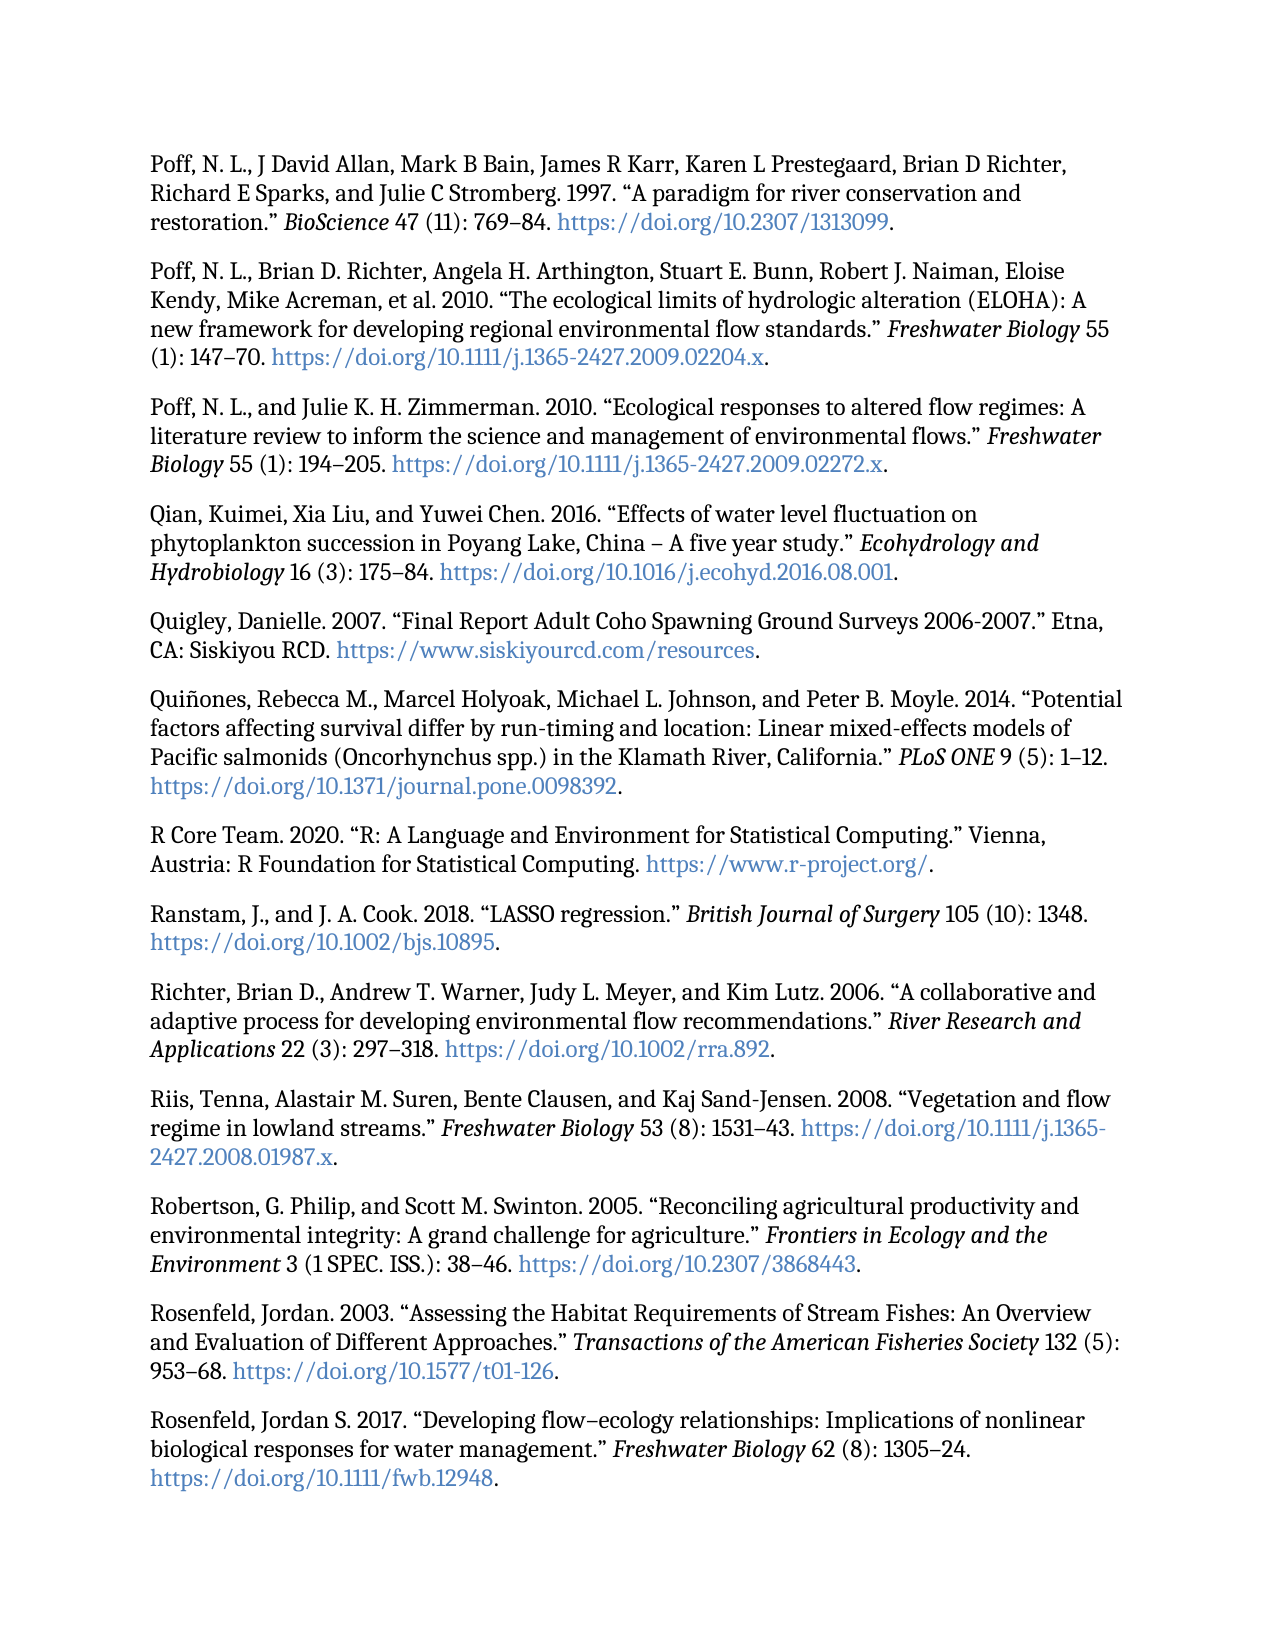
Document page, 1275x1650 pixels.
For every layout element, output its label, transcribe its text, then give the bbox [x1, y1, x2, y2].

text R Core Team. 2020. “R: A Language and Environment for Statistical Computing.” Vienna, Austria: R Foundation for Statistical Computing. https://www.r-project.org/. [150, 821, 1125, 879]
text Poff, N. L., J David Allan, Mark B Bain, James R Karr, Karen L Prestegaard, Brian D Richter, Richard E Sparks, and Julie C Stromberg. 1997. “A paradigm for river conservation and restoration.” BioScience 47 (11): 769–84. https://doi.org/10.2307/1313099. [150, 150, 1125, 236]
text Ranstam, J., and J. A. Cook. 2018. “LASSO regression.” British Journal of Surgery 105 (10): 1348. https://doi.org/10.1002/bjs.10895. [150, 899, 1125, 957]
text Quigley, Danielle. 2007. “Final Report Adult Coho Spawning Ground Surveys 2006-2007.” Etna, CA: Siskiyou RCD. https://www.siskiyourcd.com/resources. [150, 607, 1125, 664]
text Qian, Kuimei, Xia Liu, and Yuwei Chen. 2016. “Effects of water level fluctuation on phytoplankton succession in Poyang Lake, China – A five year study.” Ecohydrology and Hydrobiology 16 (3): 175–84. https://doi.org/10.1016/j.ecohyd.2016.08.001. [150, 500, 1125, 586]
text Robertson, G. Philip, and Scott M. Swinton. 2005. “Reconciling agricultural productivity and environmental integrity: A grand challenge for agriculture.” Frontiers in Ecology and the Environment 3 (1 SPEC. ISS.): 38–46. https://doi.org/10.2307/3868443. [150, 1192, 1125, 1278]
text Quiñones, Rebecca M., Marcel Holyoak, Michael L. Johnson, and Peter B. Moyle. 2014. “Potential factors affecting survival differ by run-timing and location: Linear mixed-effects models of Pacific salmonids (Oncorhynchus spp.) in the Klamath River, California.” PLoS ONE 9 (5): 1–12. https://doi.org/10.1371/journal.pone.0098392. [150, 685, 1125, 800]
text Richter, Brian D., Andrew T. Warner, Judy L. Meyer, and Kim Lutz. 2006. “A collaborative and adaptive process for developing environmental flow recommendations.” River Research and Applications 22 (3): 297–318. https://doi.org/10.1002/rra.892. [150, 978, 1125, 1064]
text Poff, N. L., and Julie K. H. Zimmerman. 2010. “Ecological responses to altered flow regimes: A literature review to inform the science and management of environmental flows.” Freshwater Biology 55 (1): 194–205. https://doi.org/10.1111/j.1365-2427.2009.02272.x. [150, 393, 1125, 479]
text Rosenfeld, Jordan S. 2017. “Developing flow–ecology relationships: Implications of nonlinear biological responses for water management.” Freshwater Biology 62 (8): 1305–24. https://doi.org/10.1111/fwb.12948. [150, 1406, 1125, 1492]
text Rosenfeld, Jordan. 2003. “Assessing the Habitat Requirements of Stream Fishes: An Overview and Evaluation of Different Approaches.” Transactions of the American Fisheries Society 132 (5): 953–68. https://doi.org/10.1577/t01-126. [150, 1299, 1125, 1385]
text Riis, Tenna, Alastair M. Suren, Bente Clausen, and Kaj Sand-Jensen. 2008. “Vegetation and flow regime in lowland streams.” Freshwater Biology 53 (8): 1531–43. https://doi.org/10.1111/j.1365-2427.2008.01987.x. [150, 1085, 1125, 1171]
text Poff, N. L., Brian D. Richter, Angela H. Arthington, Stuart E. Bunn, Robert J. Naiman, Eloise Kendy, Mike Acreman, et al. 2010. “The ecological limits of hydrologic alteration (ELOHA): A new framework for developing regional environmental flow standards.” Freshwater Biology 55 (1): 147–70. https://doi.org/10.1111/j.1365-2427.2009.02204.x. [150, 257, 1125, 372]
